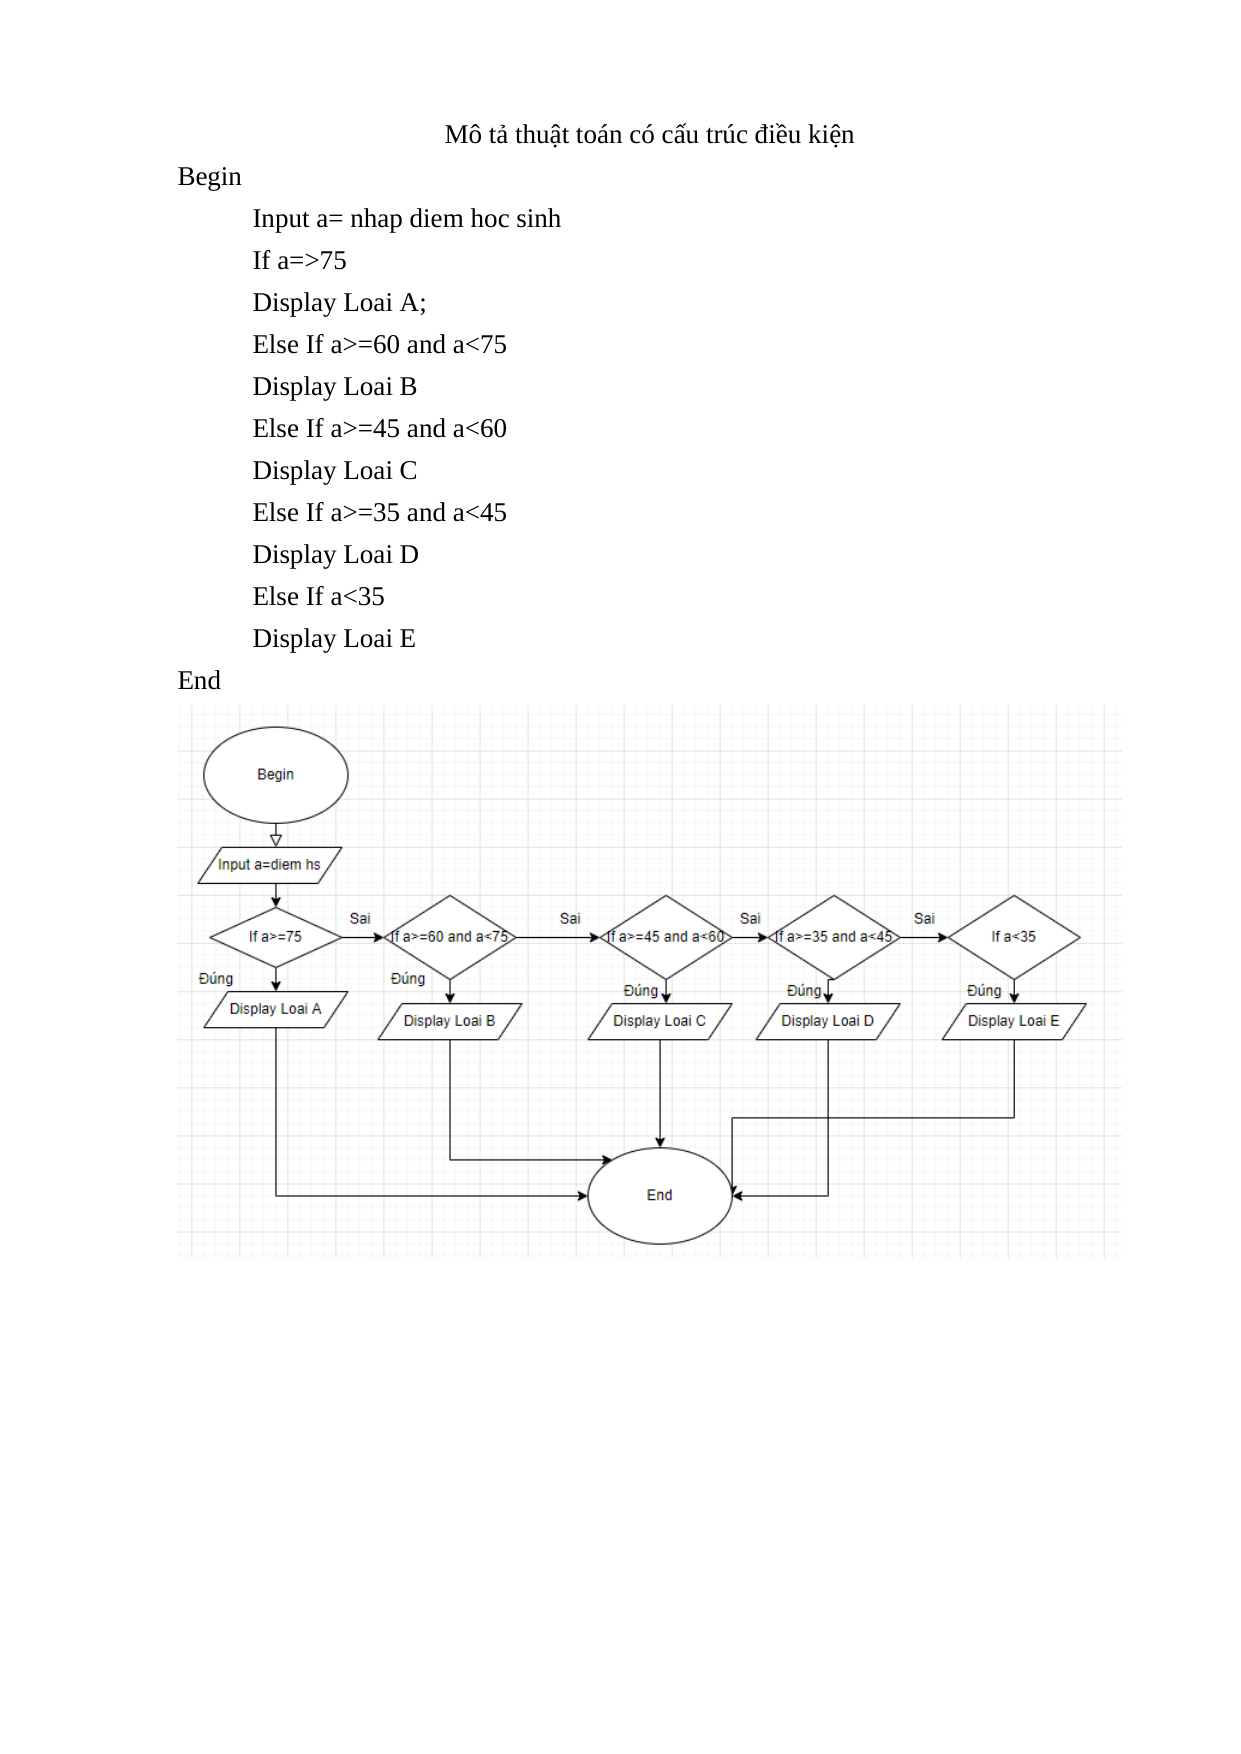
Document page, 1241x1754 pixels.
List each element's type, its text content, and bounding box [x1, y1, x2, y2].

text Mô tả thuật toán có cấu trúc điều kiện [177, 118, 1122, 149]
text Display Loai E [177, 622, 1122, 653]
text Else If a>=45 and a<60 [177, 412, 1122, 443]
text If a=>75 [177, 244, 1122, 275]
text End [177, 664, 1122, 695]
text Begin [177, 160, 1122, 191]
text Display Loai D [177, 538, 1122, 569]
text Else If a>=35 and a<45 [177, 496, 1122, 527]
text Else If a>=60 and a<75 [177, 328, 1122, 359]
text Else If a<35 [177, 580, 1122, 611]
text Display Loai B [177, 370, 1122, 401]
text Display Loai A; [177, 286, 1122, 317]
picture [177, 705, 1123, 1258]
text Input a= nhap diem hoc sinh [177, 202, 1122, 233]
text Display Loai C [177, 454, 1122, 485]
